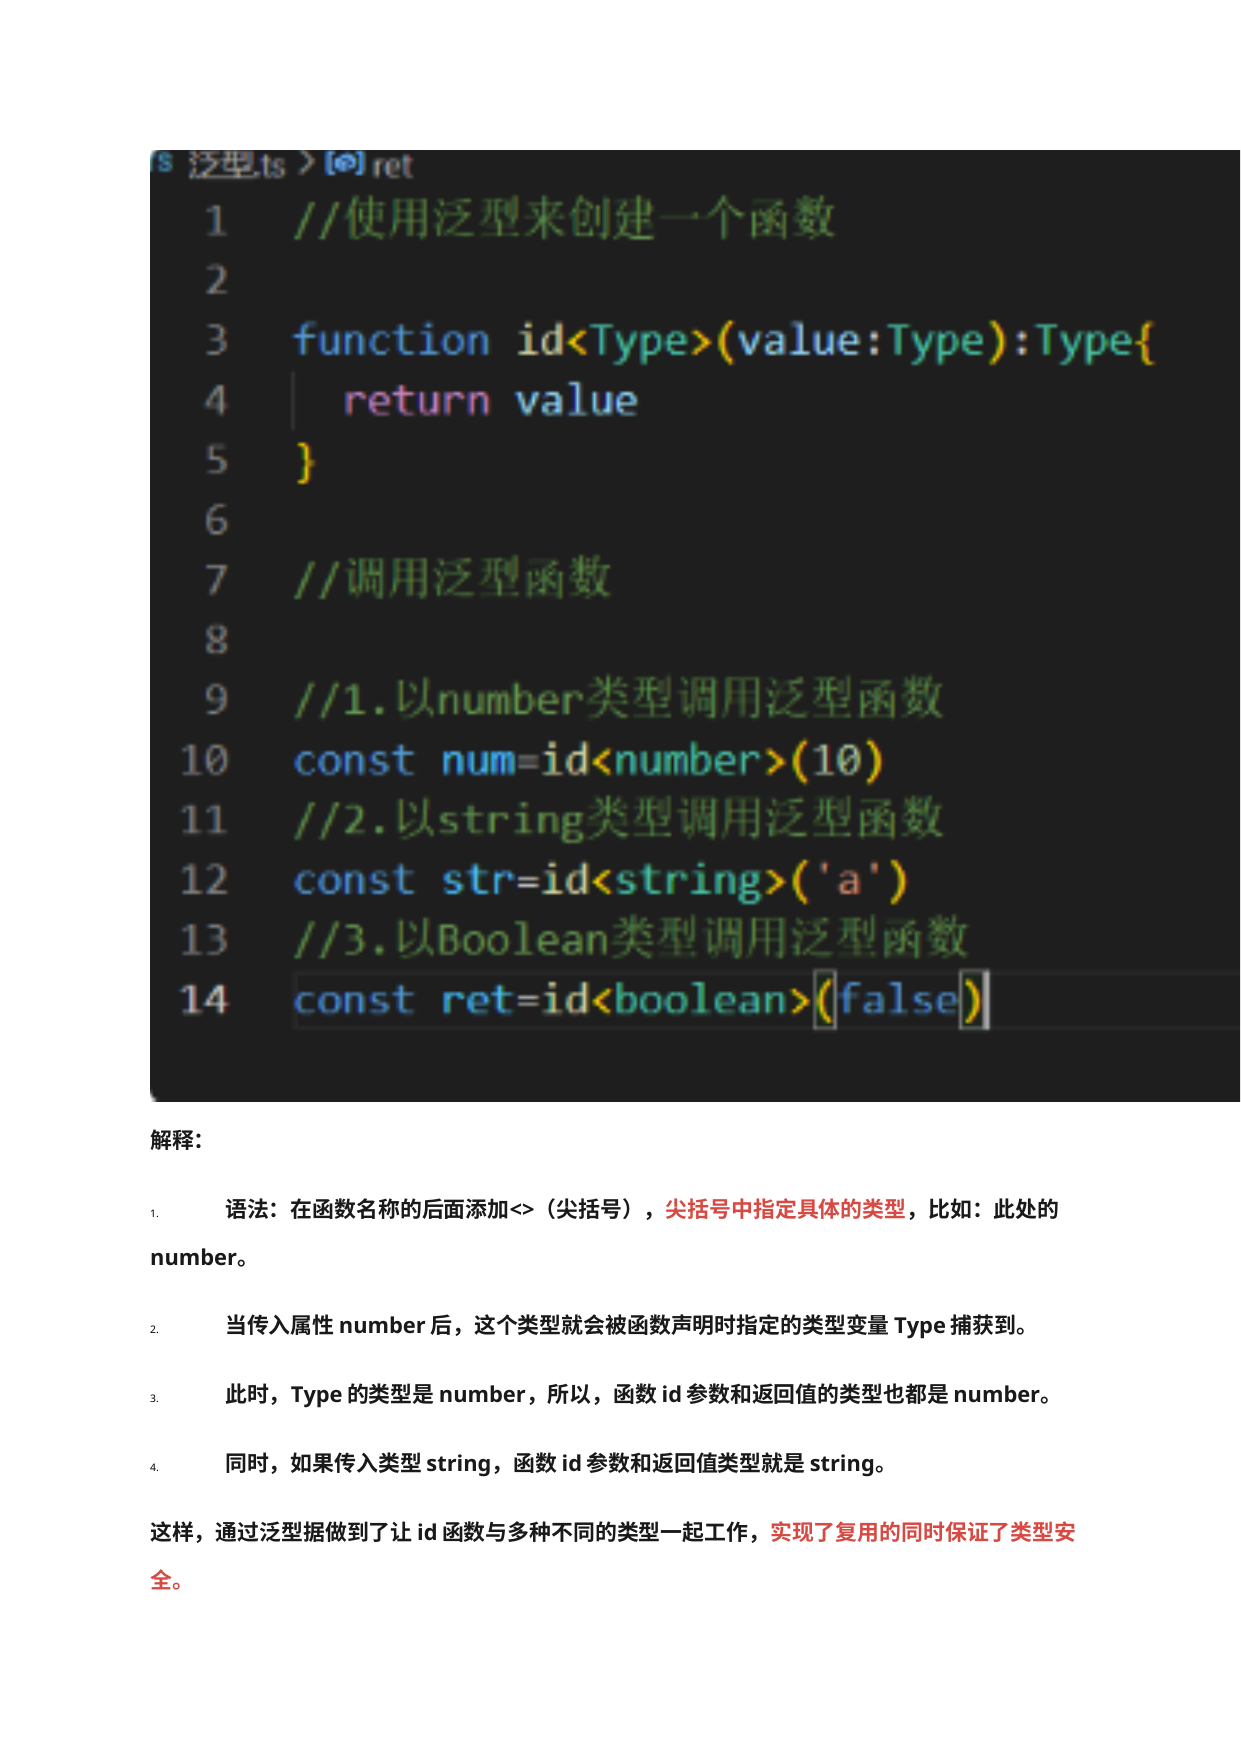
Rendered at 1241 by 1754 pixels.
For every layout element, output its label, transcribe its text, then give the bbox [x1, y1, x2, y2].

subtitle 此时，Type的类型是number，所以，函数id参数和返回值的类型也都是number。 [150, 1377, 1090, 1409]
subtitle 这样，通过泛型据做到了让id函数与多种不同的类型一起工作，实现了复用的同时保证了类型安全。 [150, 1515, 1090, 1594]
subtitle 解释： [150, 1123, 1090, 1155]
subtitle 语法：在函数名称的后面添加<>（尖括号），尖括号中指定具体的类型，比如：此处的number。 [150, 1192, 1090, 1271]
subtitle 同时，如果传入类型string，函数id参数和返回值类型就是string。 [150, 1446, 1090, 1478]
subtitle 当传入属性number后，这个类型就会被函数声明时指定的类型变量Type捕获到。 [150, 1308, 1090, 1340]
picture [150, 150, 1241, 1102]
